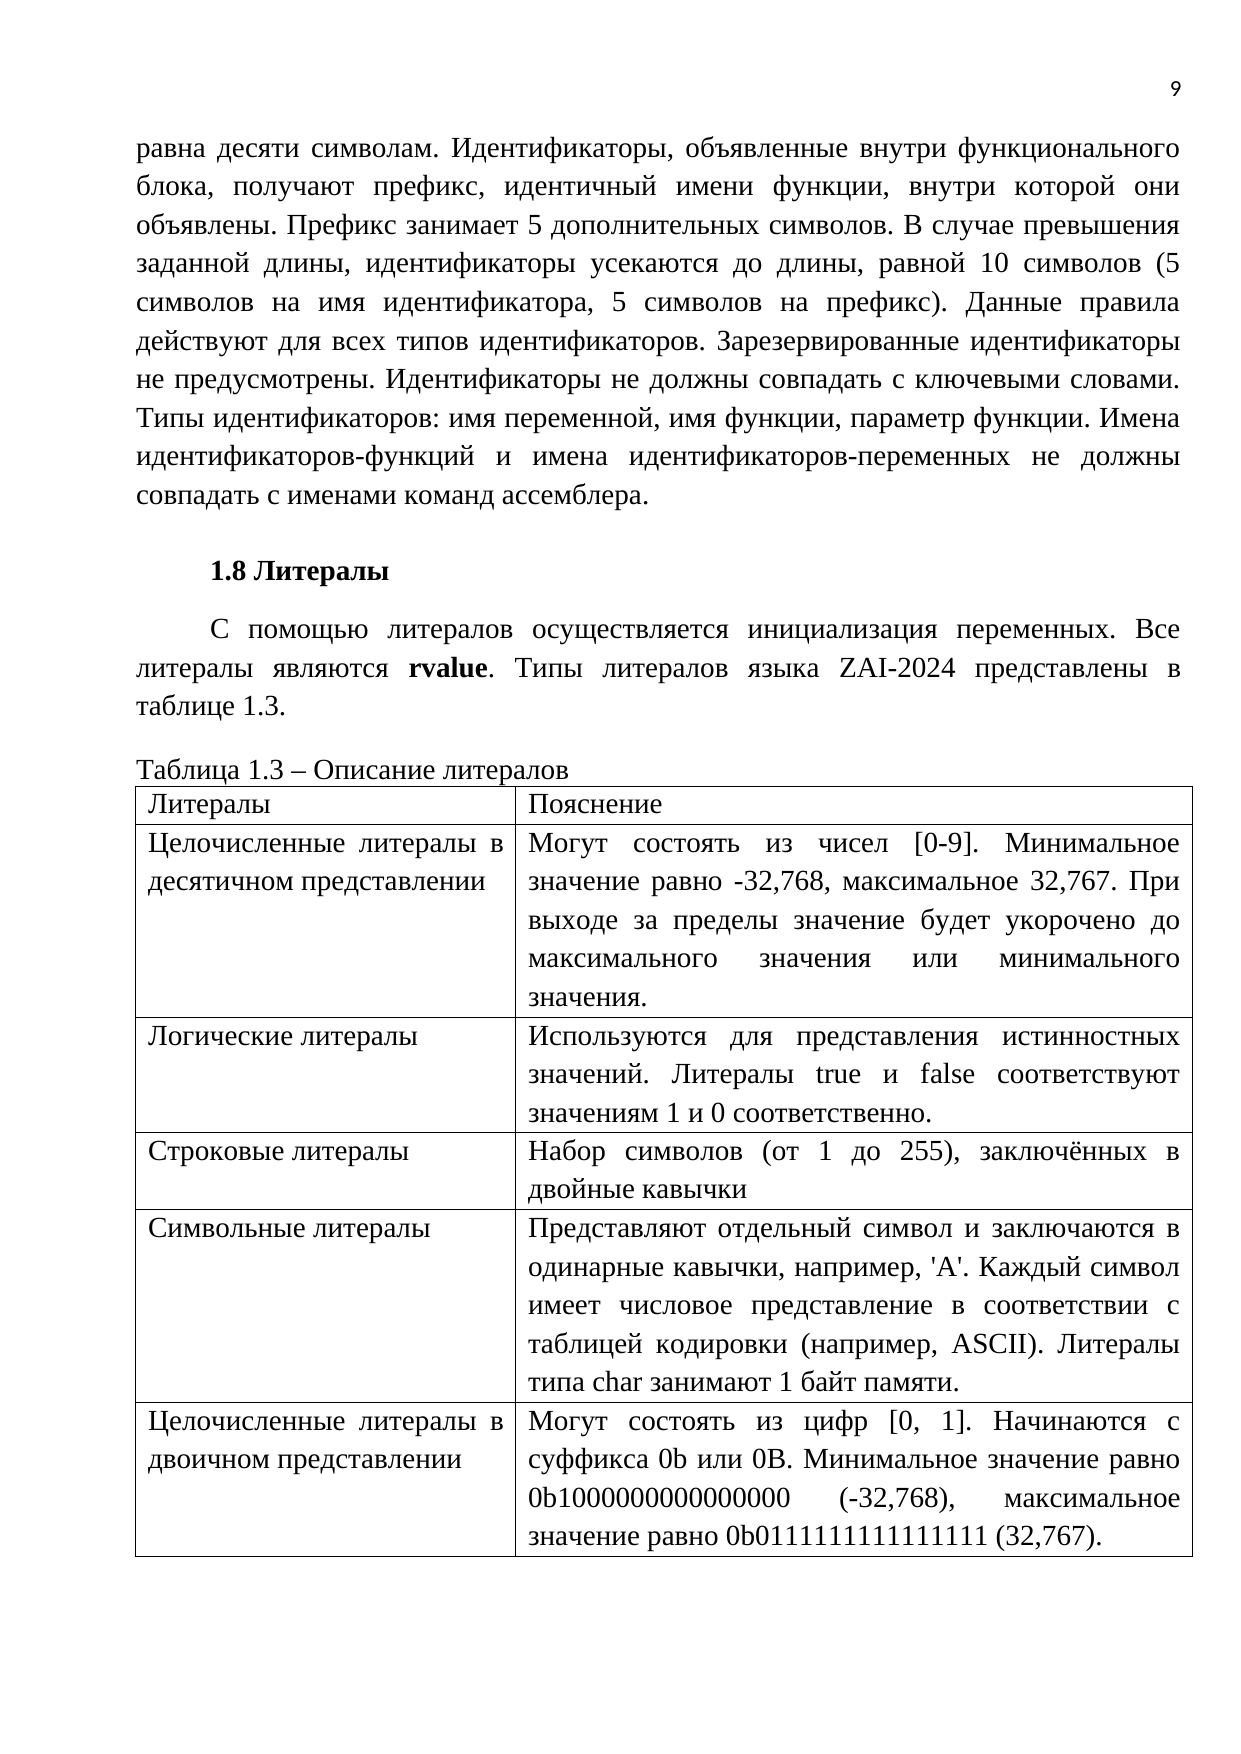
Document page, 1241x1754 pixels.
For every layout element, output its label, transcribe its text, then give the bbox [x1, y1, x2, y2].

table_cell Символьные литералы [136, 1210, 515, 1402]
list 1.8 Литералы [136, 553, 1181, 586]
text С помощью литералов осуществляется инициализация переменных. Все литералы являются rvalue. Типы литералов языка ZAI-2024 представлены в таблице 1.3. [136, 611, 1181, 722]
table_cell Логические литералы [136, 1018, 515, 1132]
table_cell Могут состоять из чисел [0-9]. Минимальное значение равно -32,768, максимальное 32,767. При выходе за пределы значение будет укорочено до максимального значения или минимального значения. [516, 825, 1192, 1017]
table_cell Могут состоять из цифр [0, 1]. Начинаются с суффикса 0b или 0B. Минимальное значение равно 0b1000000000000000 (-32,768), максимальное значение равно 0b0111111111111111 (32,767). [516, 1403, 1192, 1556]
table_cell Целочисленные литералы в десятичном представлении [136, 825, 515, 1017]
table_cell Представляют отдельный символ и заключаются в одинарные кавычки, например, 'A'. Каждый символ имеет числовое представление в соответствии с таблицей кодировки (например, ASCII). Литералы типа char занимают 1 байт памяти. [516, 1210, 1192, 1402]
table_header Литералы [136, 787, 515, 824]
table_cell Целочисленные литералы в двоичном представлении [136, 1403, 515, 1556]
table_cell Используются для представления истинностных значений. Литералы true и false соответствуют значениям 1 и 0 соответственно. [516, 1018, 1192, 1132]
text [136, 130, 1181, 510]
table_cell Строковые литералы [136, 1133, 515, 1209]
table_cell Набор символов (от 1 до 255), заключённых в двойные кавычки [516, 1133, 1192, 1209]
list Таблица 1.3 – Описание литералов [136, 752, 1181, 786]
table_header Пояснение [516, 787, 1192, 824]
